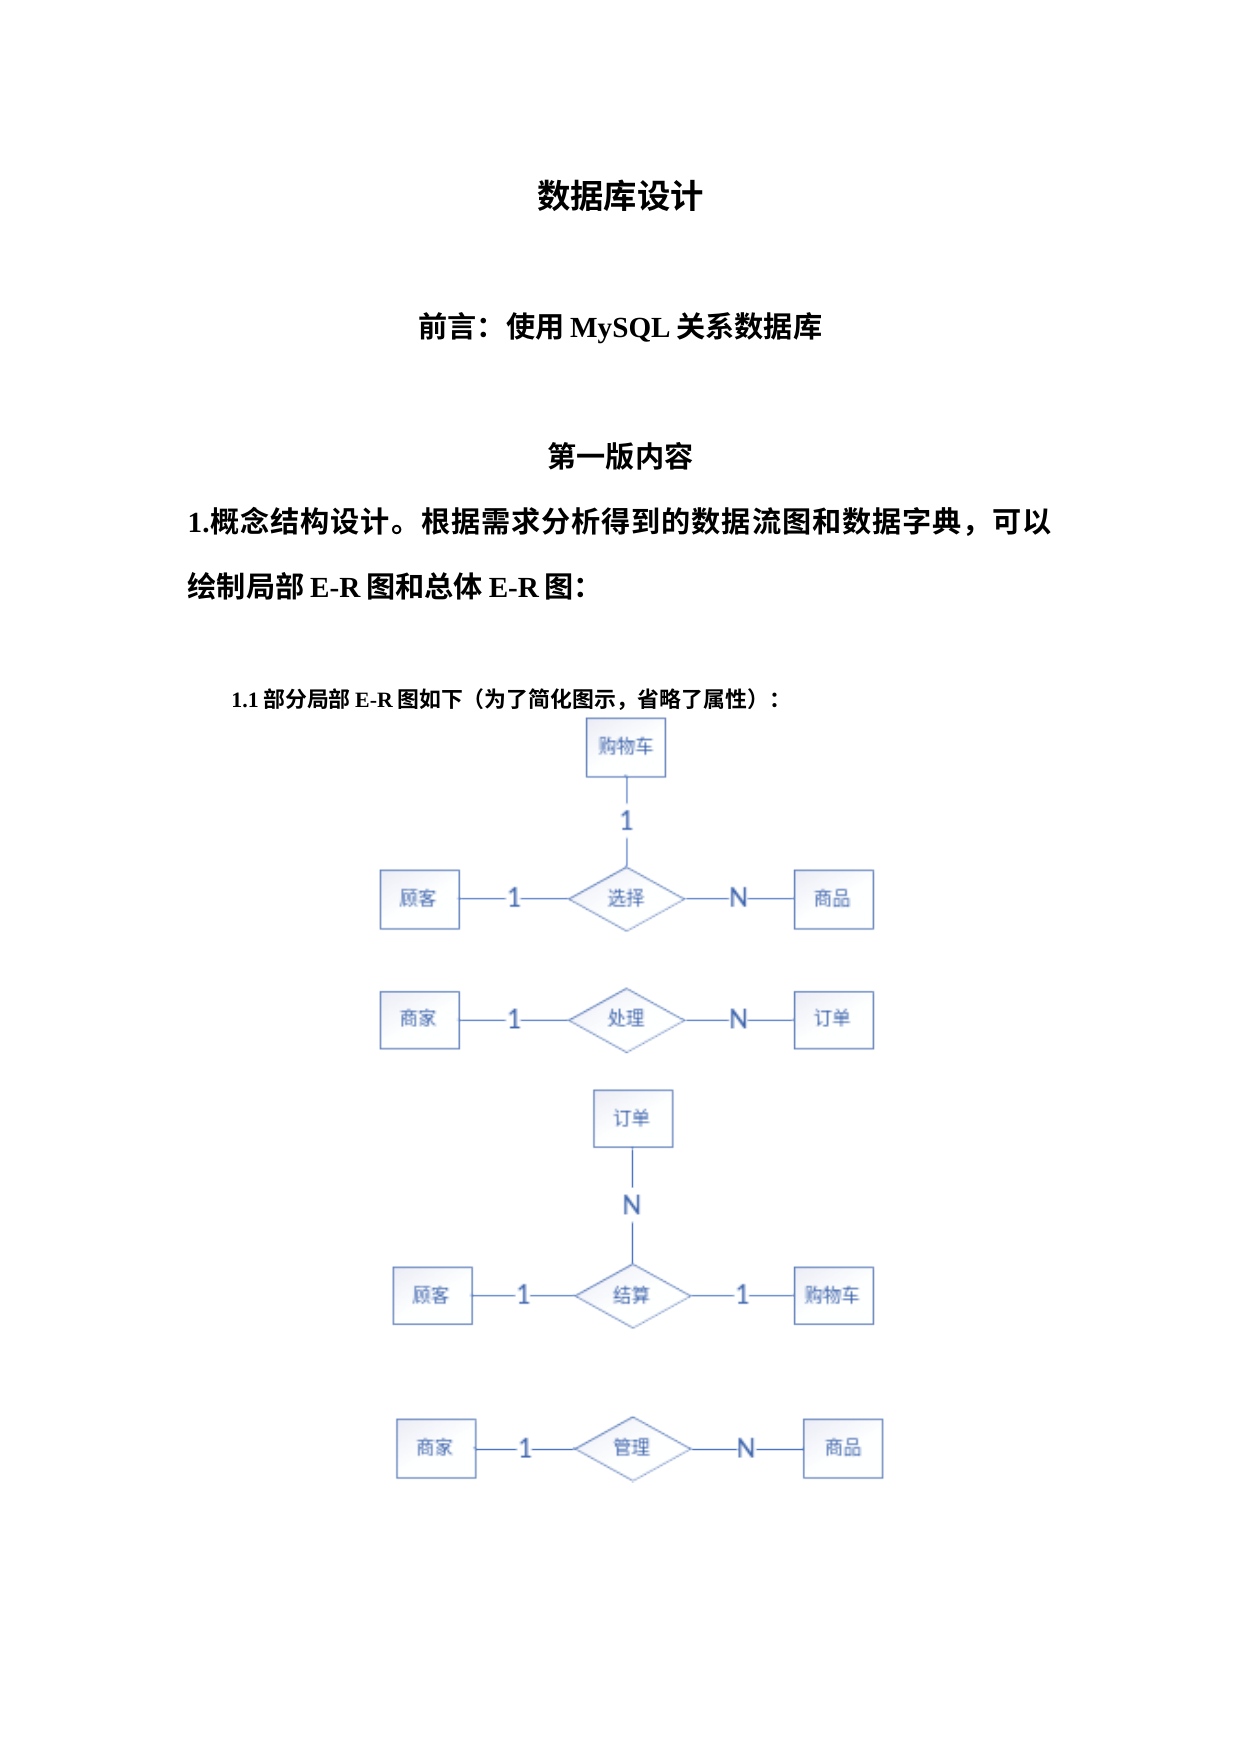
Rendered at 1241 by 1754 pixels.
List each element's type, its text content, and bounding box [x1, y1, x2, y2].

text 1.1部分局部E-R图如下（为了简化图示，省略了属性）： [187, 682, 1053, 714]
text 第一版内容 [187, 422, 1053, 487]
text 数据库设计 [187, 162, 1053, 227]
list 1.概念结构设计。根据需求分析得到的数据流图和数据字典，可以绘制局部E-R图和总体E-R图： [187, 487, 1053, 617]
text 前言：使用MySQL关系数据库 [187, 292, 1053, 357]
